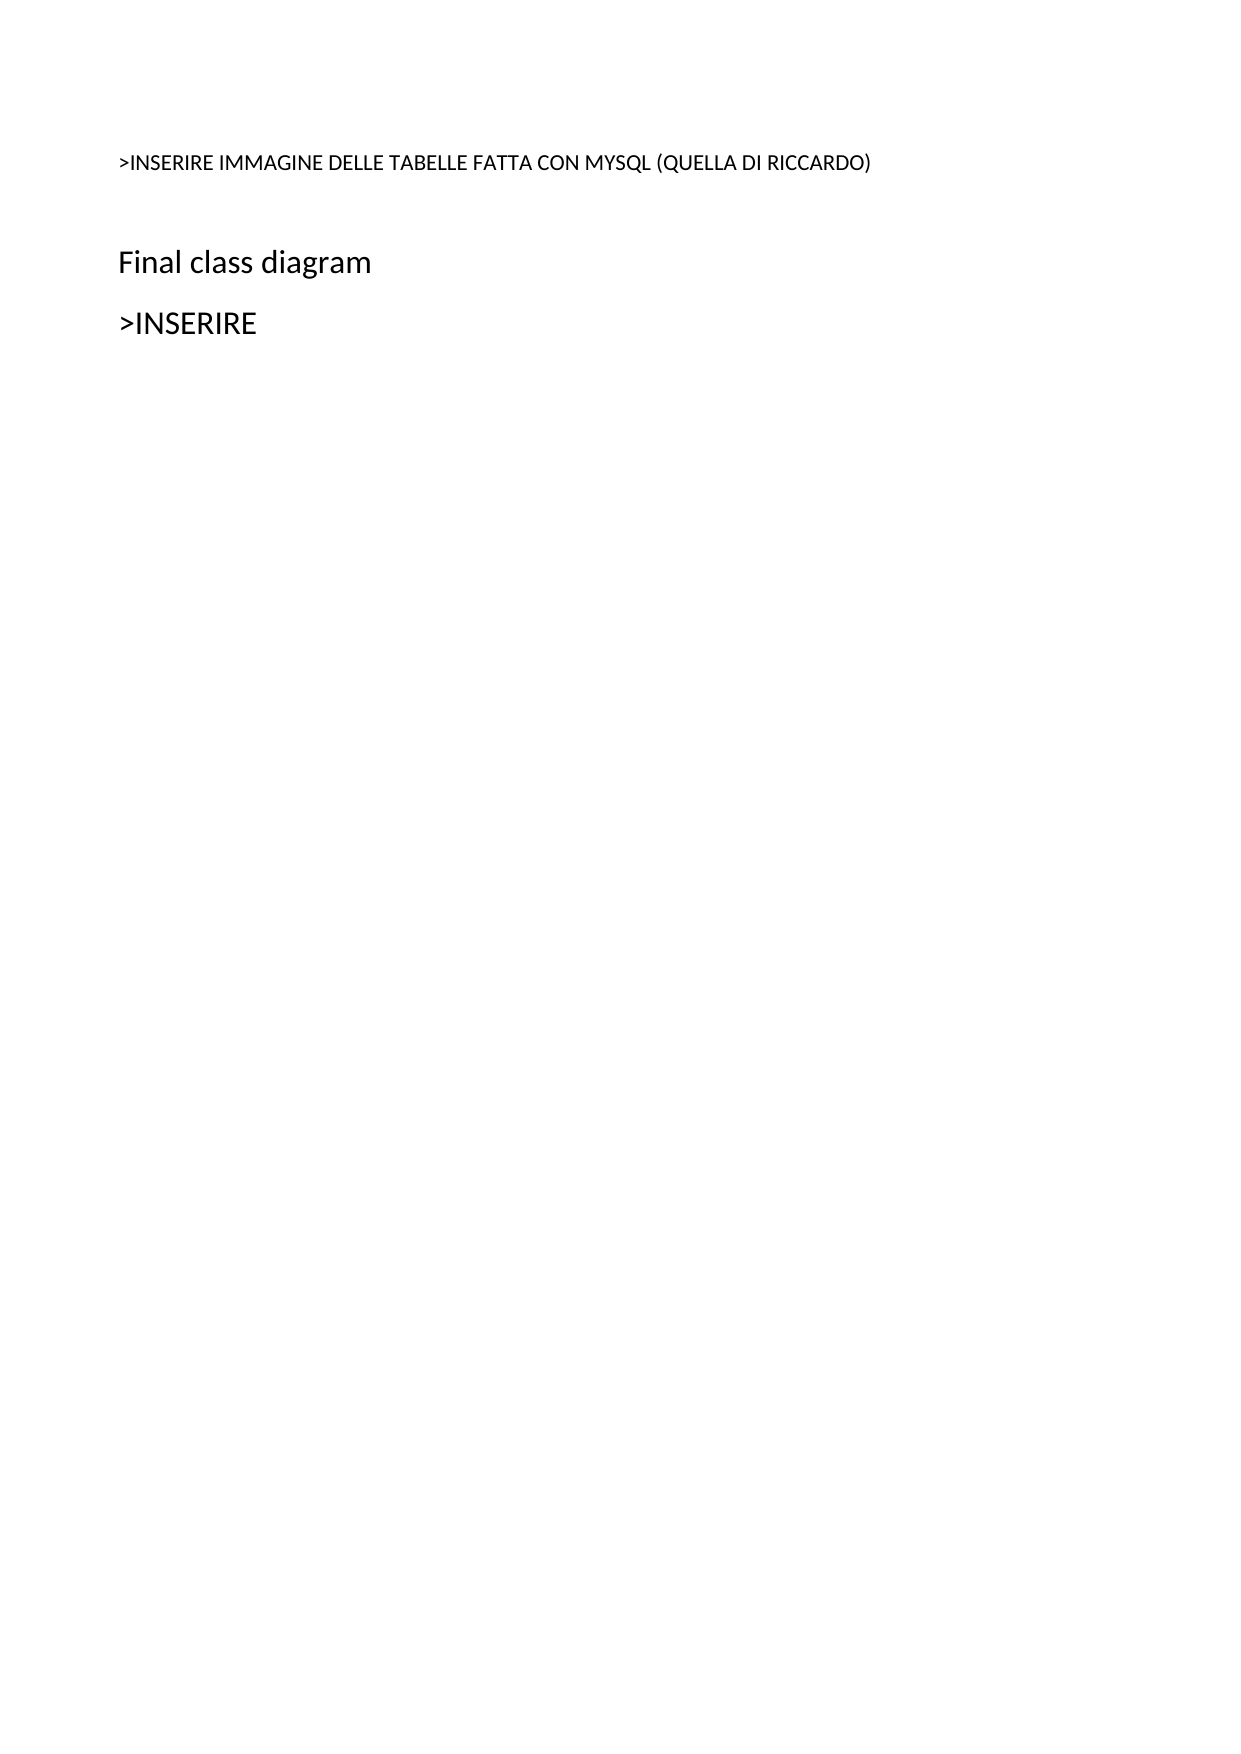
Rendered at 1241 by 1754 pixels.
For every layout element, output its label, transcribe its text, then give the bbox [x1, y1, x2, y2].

text Final class diagram [118, 241, 1122, 282]
text >INSERIRE [118, 302, 1122, 343]
text >INSERIRE IMMAGINE DELLE TABELLE FATTA CON MYSQL (QUELLA DI RICCARDO) [118, 148, 1122, 176]
